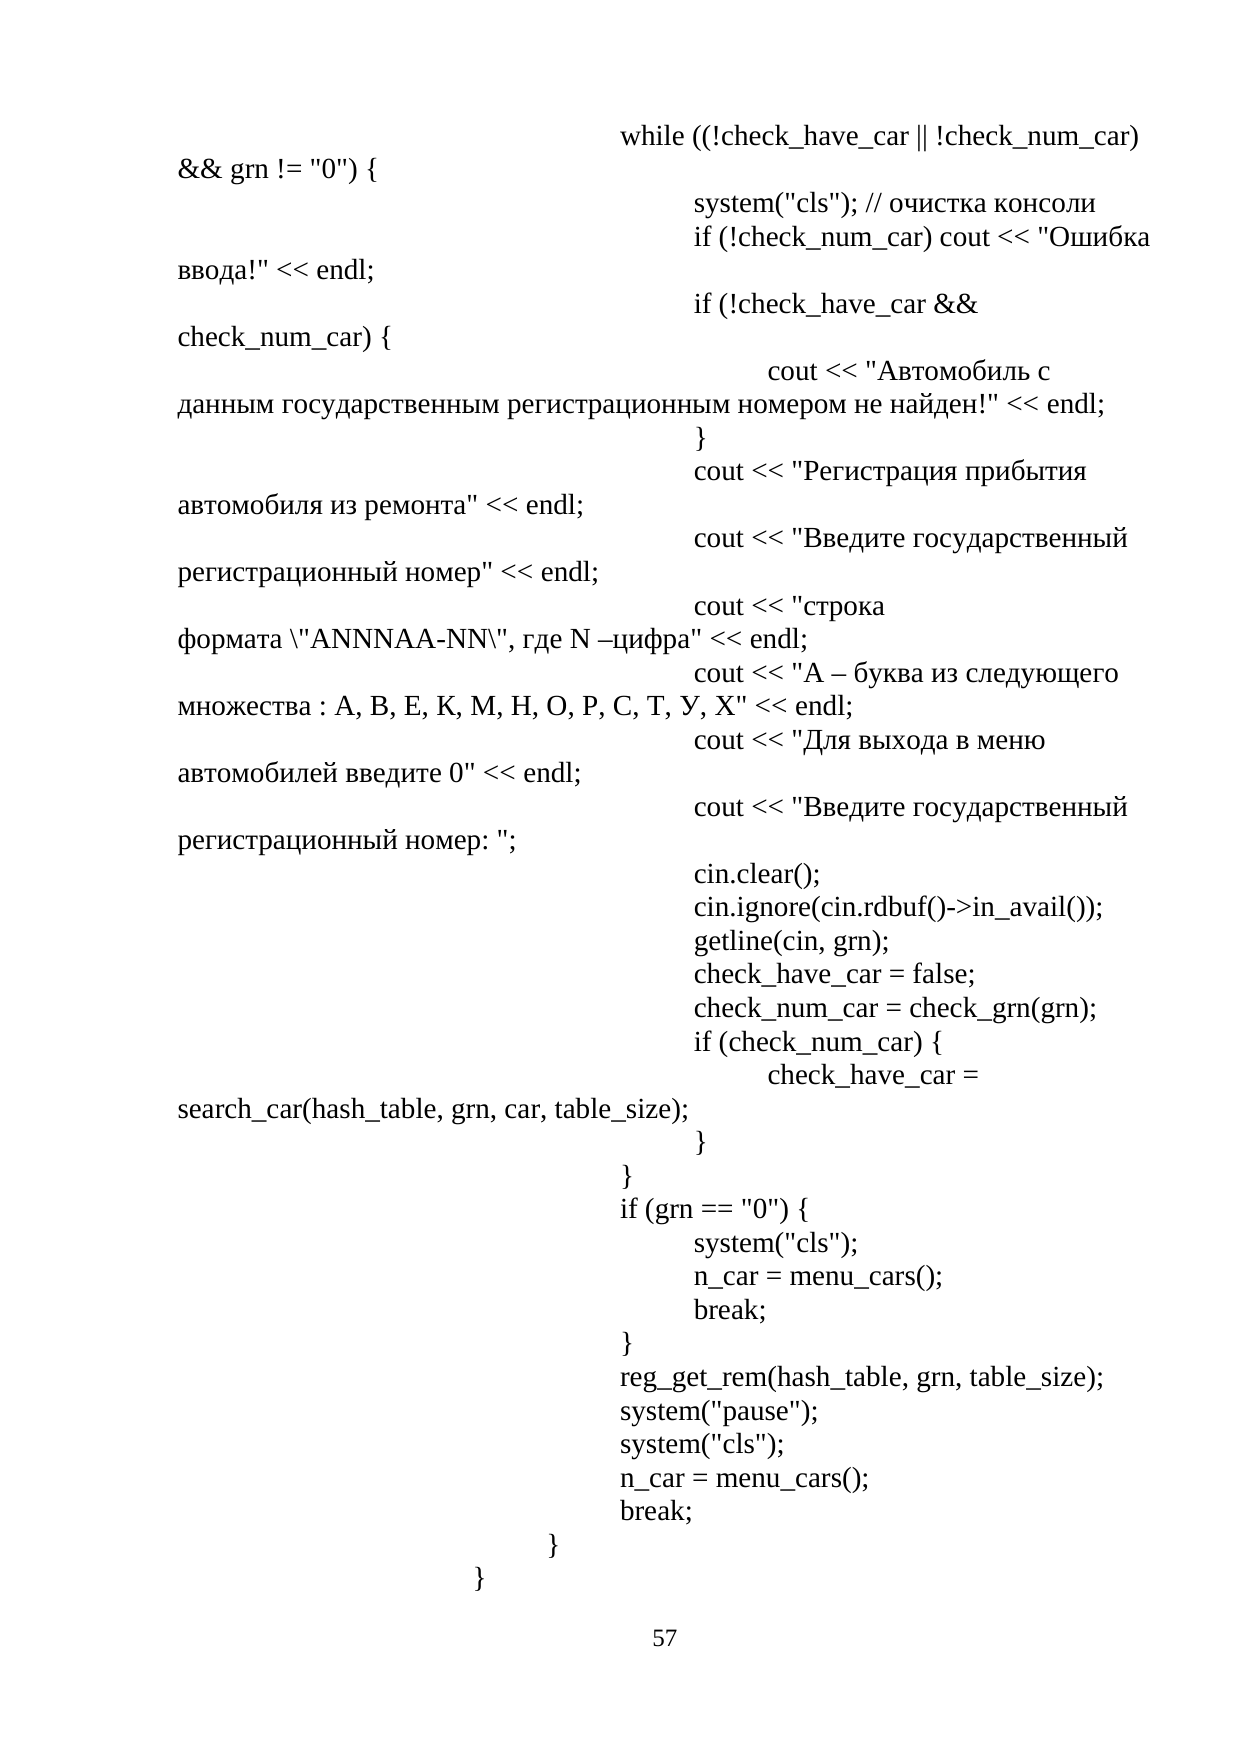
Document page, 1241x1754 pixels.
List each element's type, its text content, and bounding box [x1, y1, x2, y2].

text getline(cin, grn); [177, 923, 1152, 957]
text cin.ignore(cin.rdbuf()->in_avail()); [177, 889, 1152, 923]
text cout << "Автомобиль с данным государственным регистрационным номером не найден!" << endl; [177, 353, 1152, 420]
text cin.clear(); [177, 856, 1152, 889]
text n_car = menu_cars(); [177, 1258, 1152, 1292]
text n_car = menu_cars(); [177, 1460, 1152, 1493]
text check_have_car = false; [177, 957, 1152, 990]
text } [177, 1158, 1152, 1191]
text cout << "Для выхода в меню автомобилей введите 0" << endl; [177, 722, 1152, 789]
text cout << "Регистрация прибытия автомобиля из ремонта" << endl; [177, 453, 1152, 521]
text cout << "Введите государственный регистрационный номер" << endl; [177, 521, 1152, 588]
text system("cls"); [177, 1426, 1152, 1460]
text } [177, 1560, 1152, 1594]
text break; [177, 1292, 1152, 1326]
text if (grn == "0") { [177, 1191, 1152, 1225]
text cout << "строка формата \"ANNNAA-NN\", где N –цифра" << endl; [177, 588, 1152, 655]
text } [177, 1326, 1152, 1359]
text } [177, 1124, 1152, 1158]
text check_num_car = check_grn(grn); [177, 990, 1152, 1024]
text if (!check_num_car) cout << "Ошибка ввода!" << endl; [177, 219, 1152, 286]
text system("cls"); // очистка консоли [177, 185, 1152, 219]
text if (check_num_car) { [177, 1024, 1152, 1057]
text while ((!check_have_car || !check_num_car) && grn != "0") { [177, 118, 1152, 185]
text check_have_car = search_car(hash_table, grn, car, table_size); [177, 1057, 1152, 1124]
text break; [177, 1493, 1152, 1527]
text cout << "A – буква из следующего множества : А, В, Е, К, М, Н, О, Р, С, Т, У, Х" << endl; [177, 655, 1152, 722]
text system("pause"); [177, 1393, 1152, 1426]
text } [177, 1527, 1152, 1560]
text if (!check_have_car && check_num_car) { [177, 286, 1152, 353]
text reg_get_rem(hash_table, grn, table_size); [177, 1359, 1152, 1393]
text system("cls"); [177, 1225, 1152, 1258]
text cout << "Введите государственный регистрационный номер: "; [177, 789, 1152, 856]
text } [177, 420, 1152, 453]
